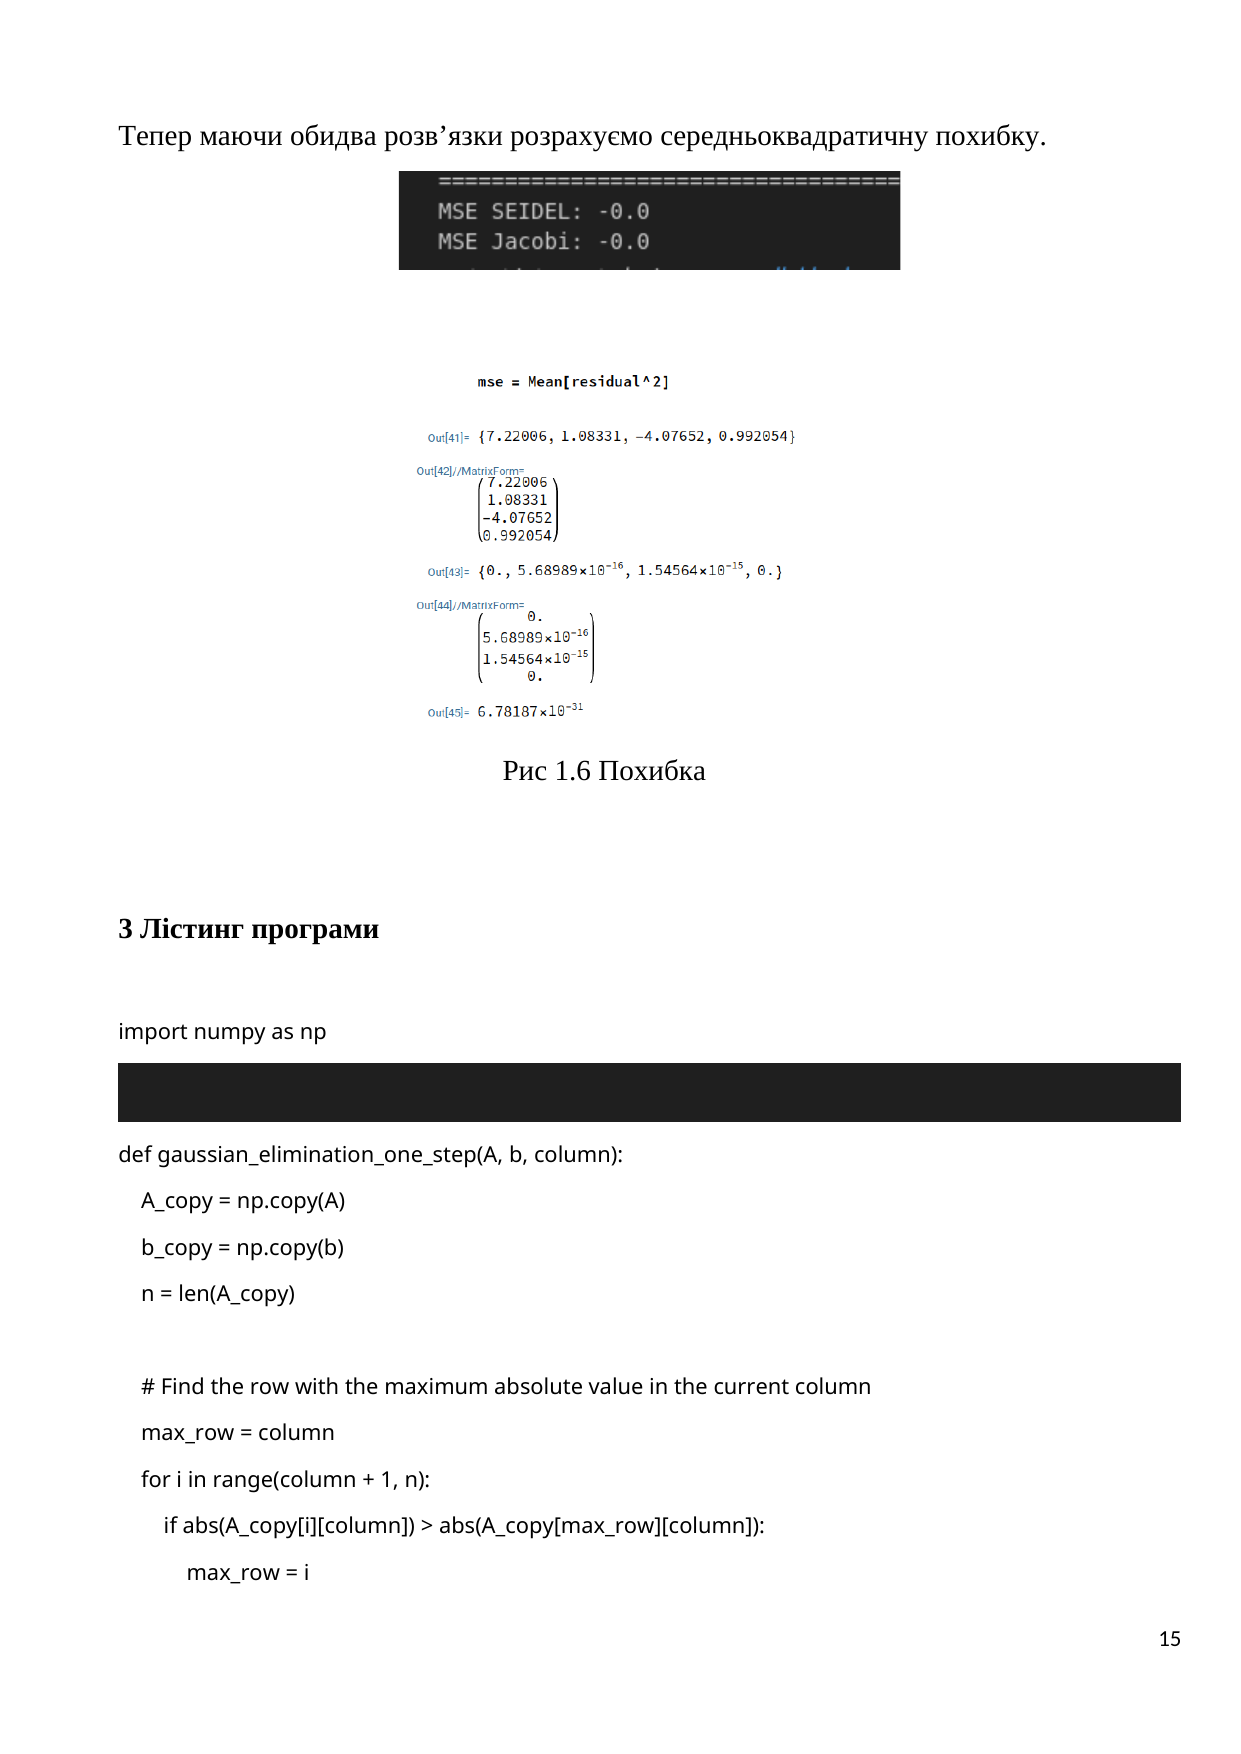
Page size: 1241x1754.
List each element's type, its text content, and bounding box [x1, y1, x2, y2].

text for i in range(column + 1, n): [118, 1464, 1181, 1494]
text max_row = column [118, 1417, 1181, 1447]
text def gaussian_elimination_one_step(A, b, column): [118, 1139, 1181, 1168]
text # Find the row with the maximum absolute value in the current column [118, 1371, 1181, 1401]
text import numpy as np [118, 1016, 1181, 1046]
text max_row = i [118, 1557, 1181, 1587]
text Тепер маючи обидва розв’язки розрахуємо середньоквадратичну похибку. [118, 118, 1181, 152]
text Рис 1.6 Похибка [118, 753, 1181, 786]
text A_copy = np.copy(A) [118, 1185, 1181, 1215]
text if abs(A_copy[i][column]) > abs(A_copy[max_row][column]): [118, 1510, 1181, 1540]
picture [398, 171, 901, 270]
text b_copy = np.copy(b) [118, 1232, 1181, 1261]
picture [404, 318, 895, 734]
text 3 Лістинг програми [118, 911, 1181, 945]
text n = len(A_copy) [118, 1278, 1181, 1308]
